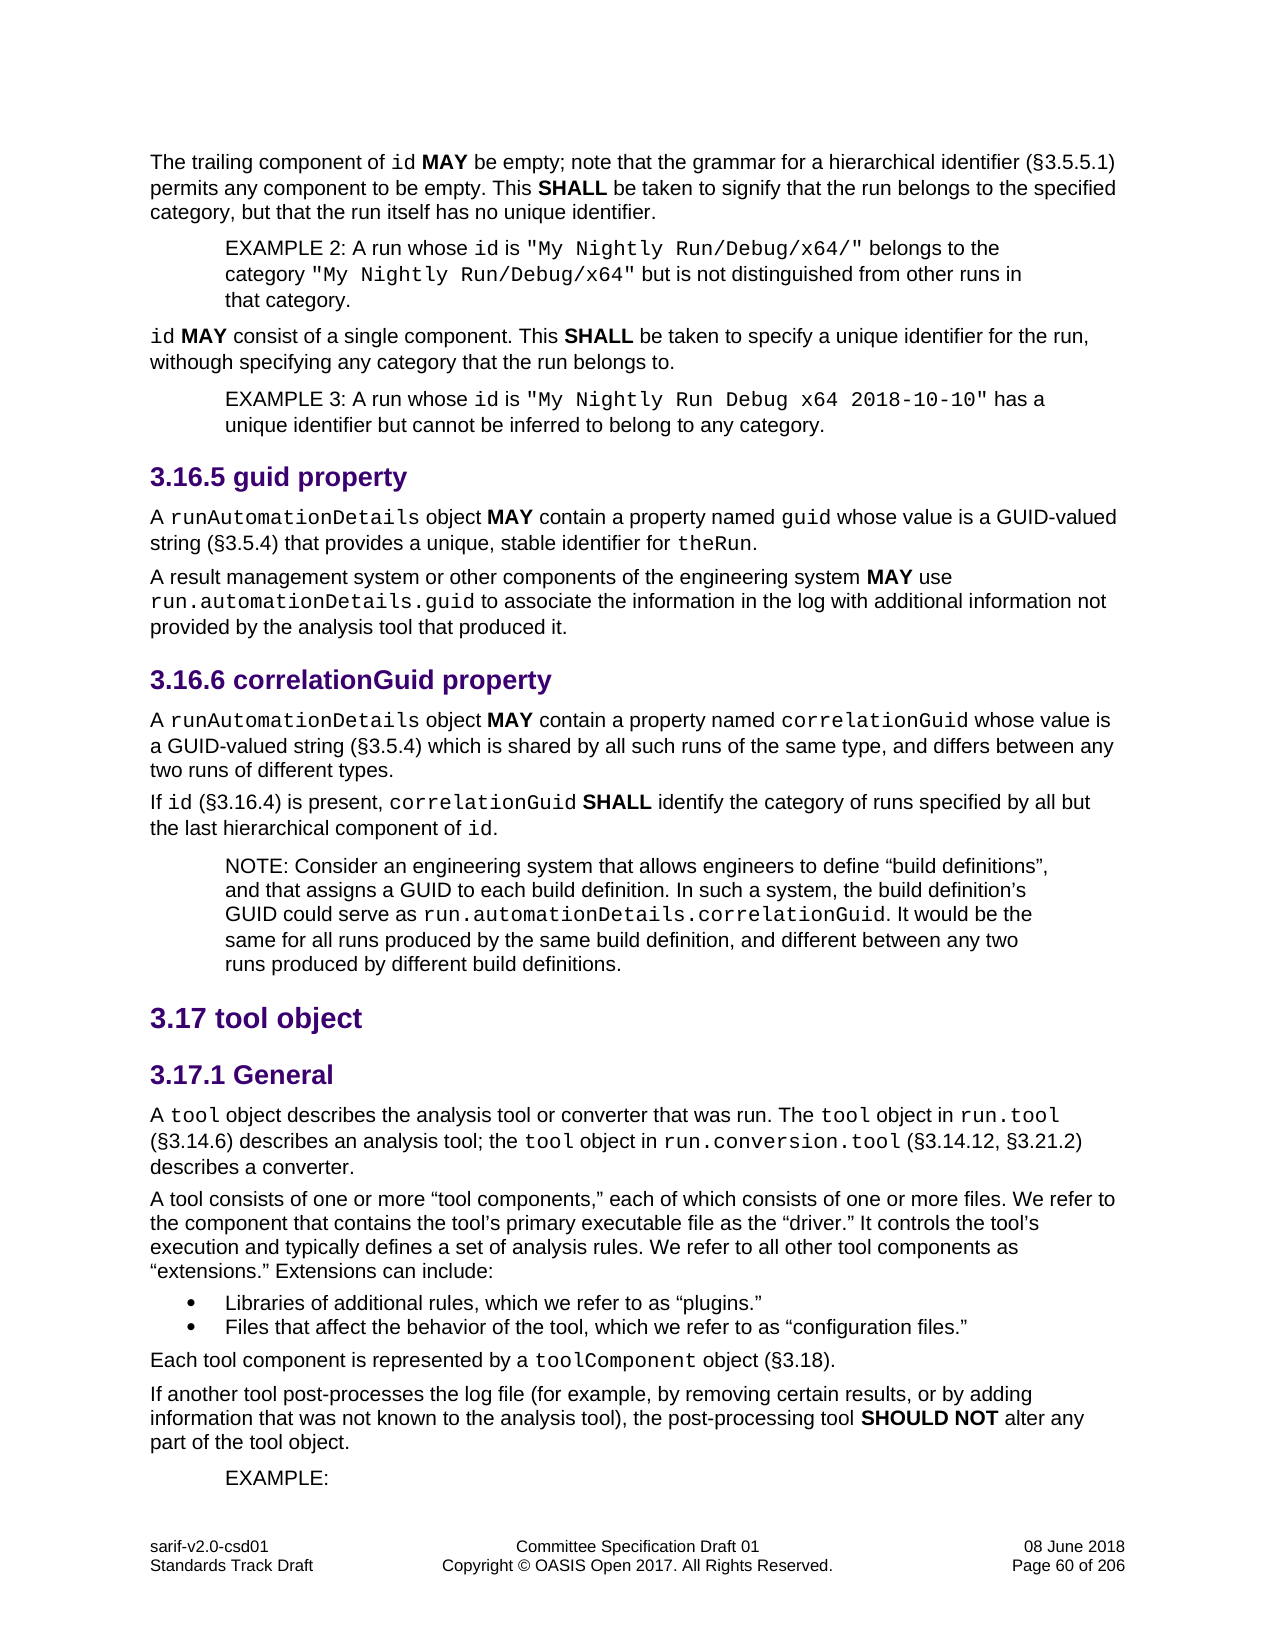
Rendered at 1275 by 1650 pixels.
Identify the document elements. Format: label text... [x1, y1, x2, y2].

subtitle General [150, 1059, 1125, 1090]
text EXAMPLE: [225, 1466, 1050, 1490]
subtitle guid property [150, 461, 1125, 493]
list Files that affect the behavior of the tool, which we refer to as “configuration files.” [187, 1315, 1125, 1339]
text The trailing component of id MAY be empty; note that the grammar for a hierarchical identifier (§3.5.5.1) permits any component to be empty. This SHALL be taken to signify that the run belongs to the specified category, but that the run itself has no unique identifier. [150, 150, 1125, 224]
text NOTE: Consider an engineering system that allows engineers to define “build definitions”, and that assigns a GUID to each build definition. In such a system, the build definition’s GUID could serve as run.automationDetails.correlationGuid. It would be the same for all runs produced by the same build definition, and different between any two runs produced by different build definitions. [225, 854, 1050, 976]
subtitle tool object [150, 1001, 1125, 1034]
text EXAMPLE 3: A run whose id is "My Nightly Run Debug x64 2018-10-10" has a unique identifier but cannot be inferred to belong to any category. [225, 387, 1050, 436]
text A result management system or other components of the engineering system MAY use run.automationDetails.guid to associate the information in the log with additional information not provided by the analysis tool that produced it. [150, 565, 1125, 639]
text If id (§3.16.4) is present, correlationGuid SHALL identify the category of runs specified by all but the last hierarchical component of id. [150, 790, 1125, 841]
text A tool object describes the analysis tool or converter that was run. The tool object in run.tool (§3.14.6) describes an analysis tool; the tool object in run.conversion.tool (§3.14.12, §3.21.2) describes a converter. [150, 1103, 1125, 1178]
text A runAutomationDetails object MAY contain a property named correlationGuid whose value is a GUID-valued string (§3.5.4) which is shared by all such runs of the same type, and differs between any two runs of different types. [150, 708, 1125, 781]
subtitle correlationGuid property [150, 664, 1125, 695]
text EXAMPLE 2: A run whose id is "My Nightly Run/Debug/x64/" belongs to the category "My Nightly Run/Debug/x64" but is not distinguished from other runs in that category. [225, 236, 1050, 312]
text Each tool component is represented by a toolComponent object (§3.18). [150, 1347, 1125, 1373]
text A runAutomationDetails object MAY contain a property named guid whose value is a GUID-valued string (§3.5.4) that provides a unique, stable identifier for theRun. [150, 505, 1125, 557]
text A tool consists of one or more “tool components,” each of which consists of one or more files. We refer to the component that contains the tool’s primary executable file as the “driver.” It controls the tool’s execution and typically defines a set of analysis rules. We refer to all other tool components as “extensions.” Extensions can include: [150, 1187, 1125, 1283]
text id MAY consist of a single component. This SHALL be taken to specify a unique identifier for the run, withough specifying any category that the run belongs to. [150, 324, 1125, 374]
list Libraries of additional rules, which we refer to as “plugins.” [187, 1291, 1125, 1315]
